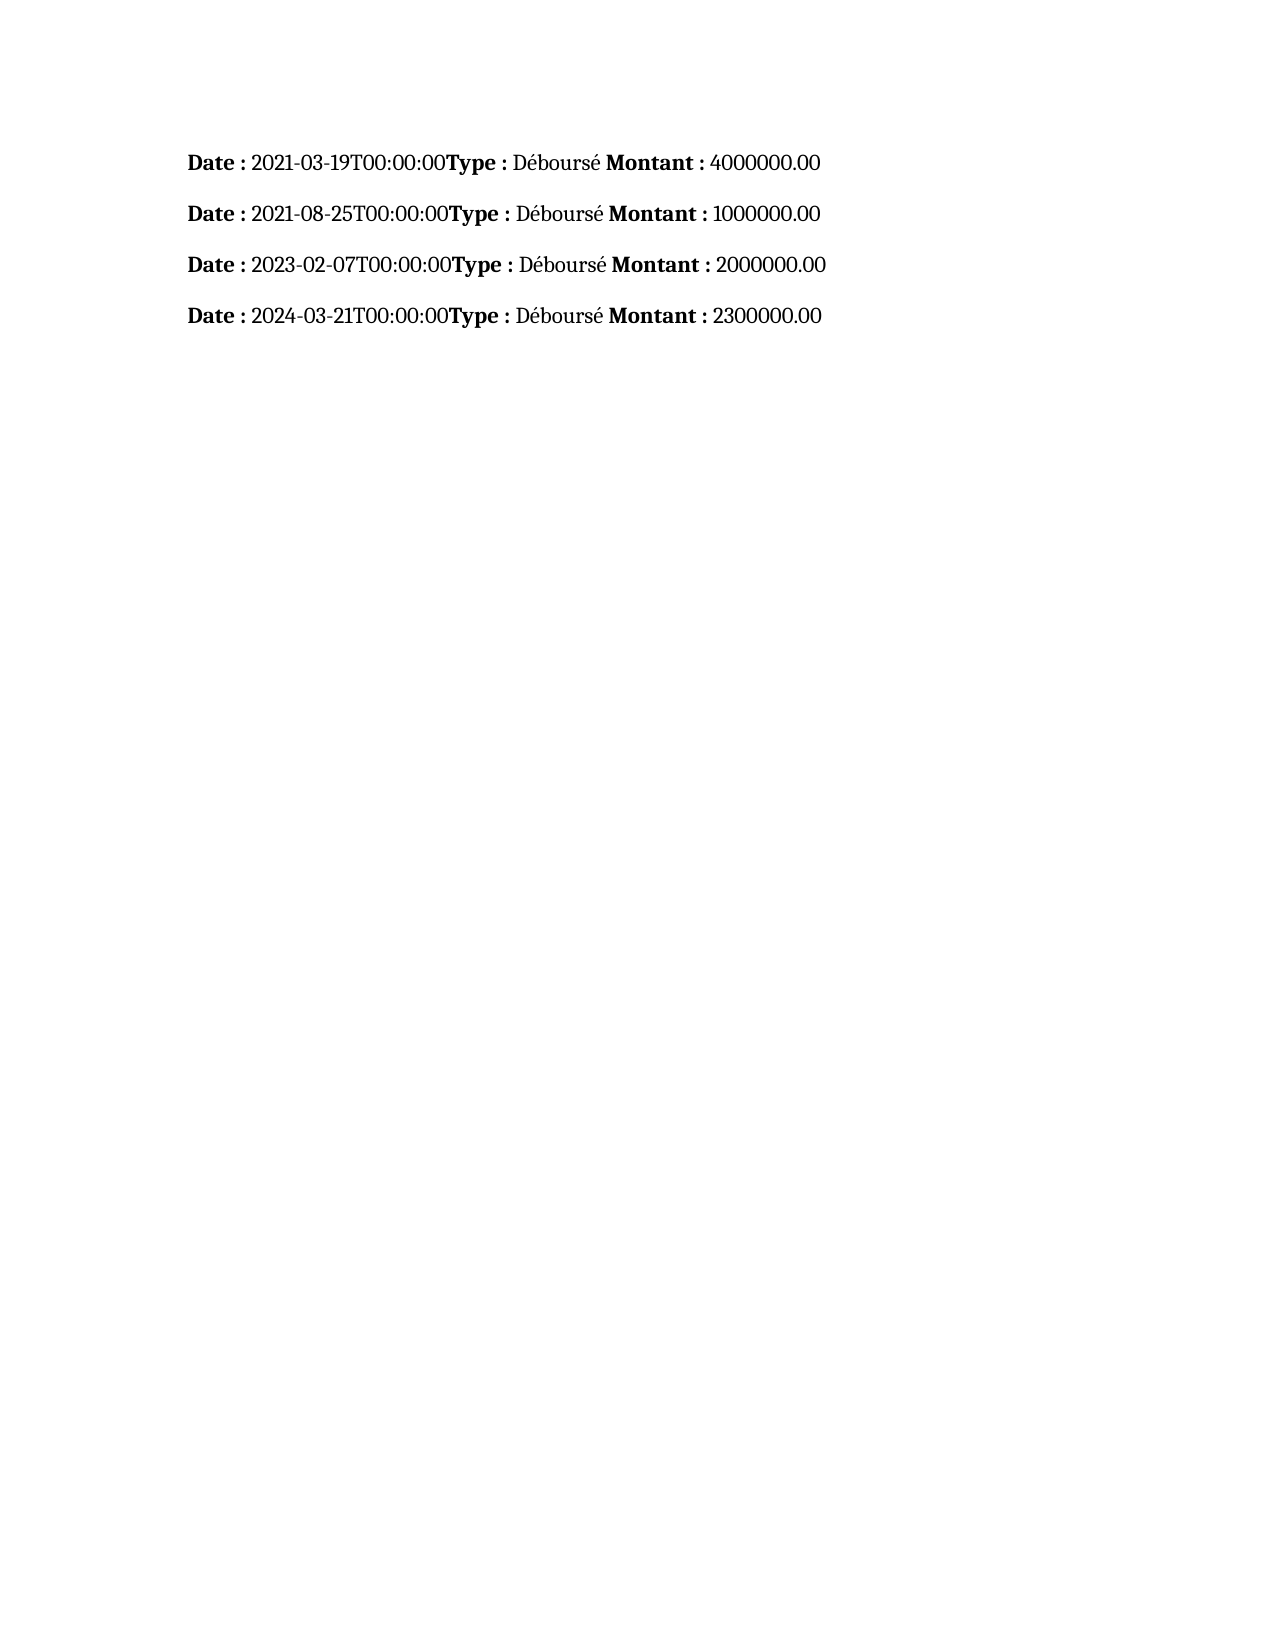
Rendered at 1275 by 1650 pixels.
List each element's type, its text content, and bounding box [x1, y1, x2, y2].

text Date : 2023-02-07T00:00:00Type : Déboursé Montant : 2000000.00 [187, 252, 1087, 278]
text Date : 2021-03-19T00:00:00Type : Déboursé Montant : 4000000.00 [187, 150, 1087, 176]
text Date : 2024-03-21T00:00:00Type : Déboursé Montant : 2300000.00 [187, 303, 1087, 329]
text Date : 2021-08-25T00:00:00Type : Déboursé Montant : 1000000.00 [187, 201, 1087, 227]
